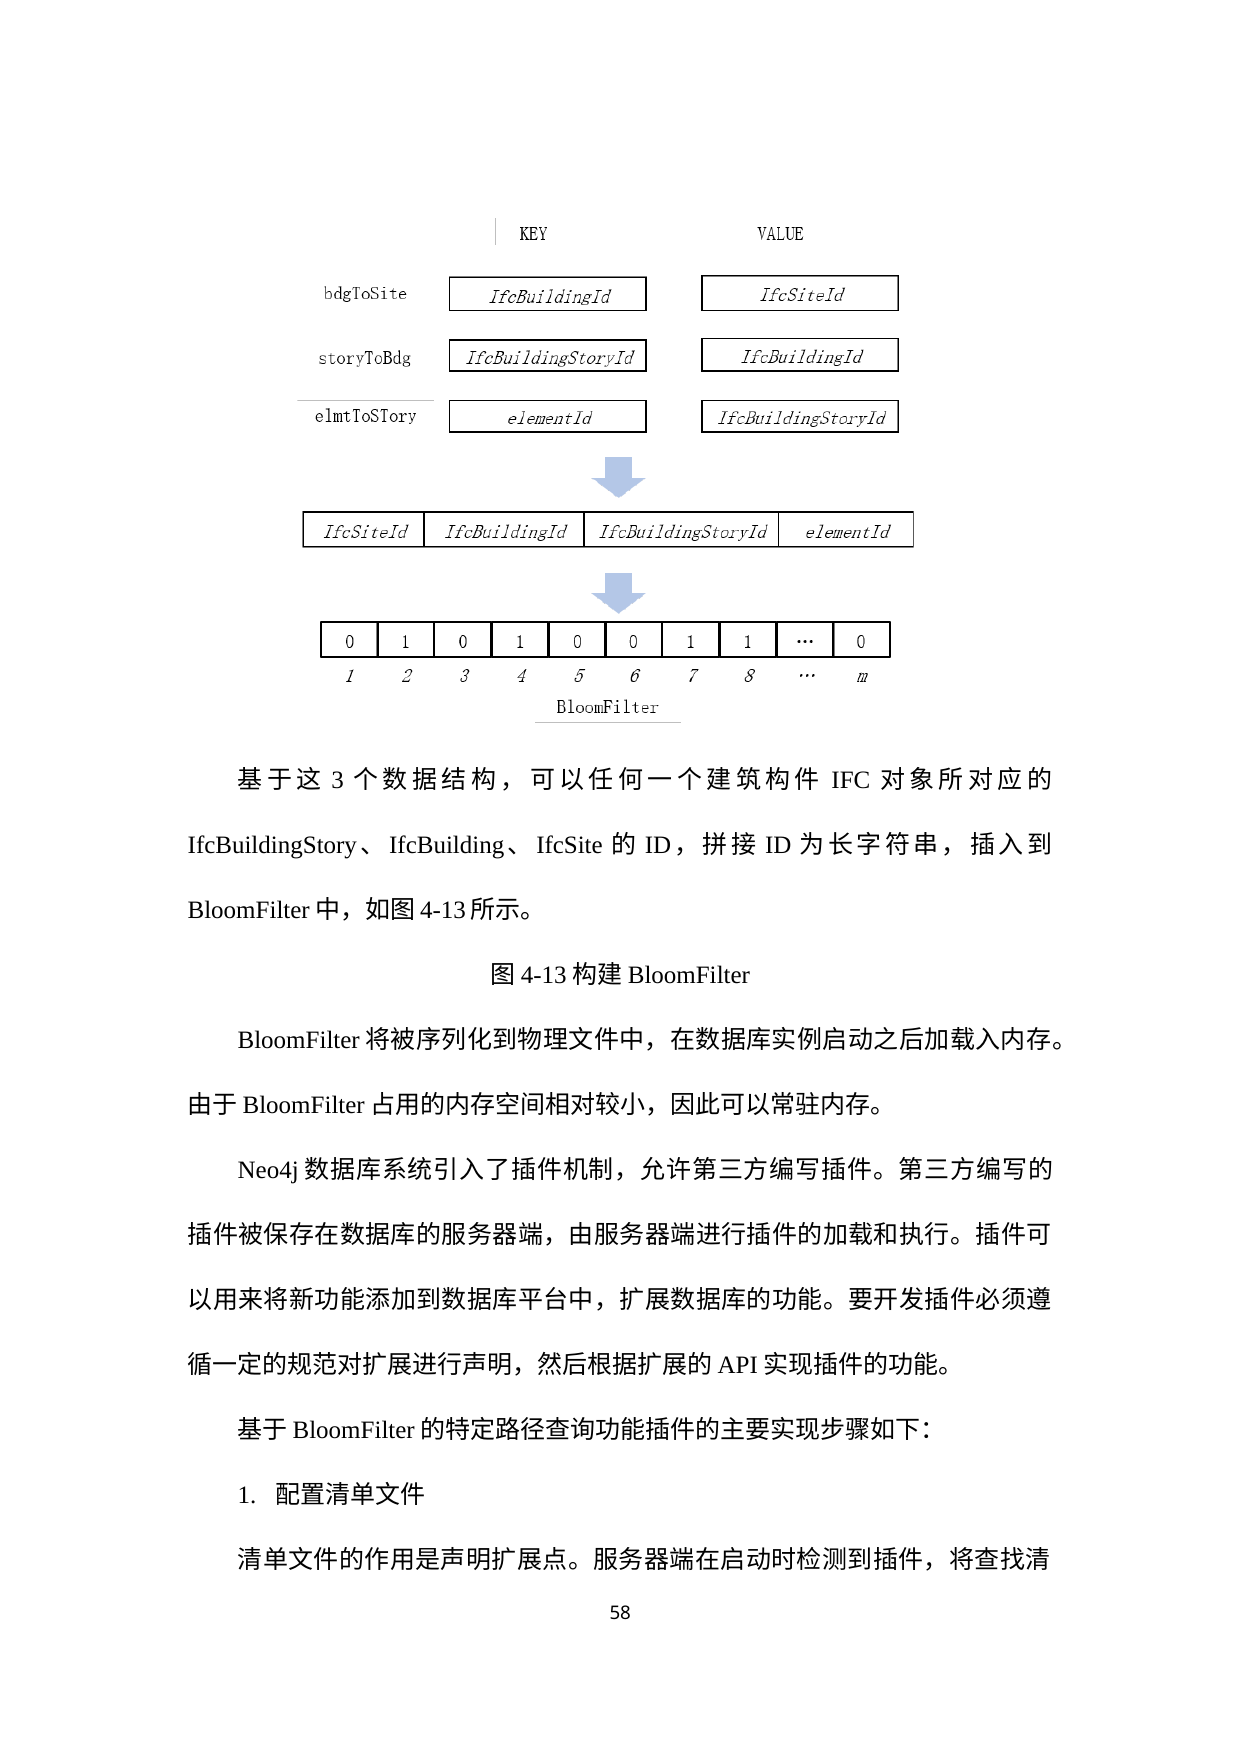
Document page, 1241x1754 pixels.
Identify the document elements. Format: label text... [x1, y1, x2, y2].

picture [297, 214, 914, 728]
text 基于BloomFilter的特定路径查询功能插件的主要实现步骤如下： [187, 1395, 1053, 1460]
list 配置清单文件 [237, 1460, 1053, 1525]
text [187, 1525, 1053, 1590]
text 图4-13 构建BloomFilter [187, 940, 1053, 1005]
text BloomFilter将被序列化到物理文件中，在数据库实例启动之后加载入内存。由于BloomFilter占用的内存空间相对较小，因此可以常驻内存。 [187, 1005, 1053, 1135]
text Neo4j数据库系统引入了插件机制，允许第三方编写插件。第三方编写的插件被保存在数据库的服务器端，由服务器端进行插件的加载和执行。插件可以用来将新功能添加到数据库平台中，扩展数据库的功能。要开发插件必须遵循一定的规范对扩展进行声明，然后根据扩展的API实现插件的功能。 [187, 1135, 1053, 1395]
